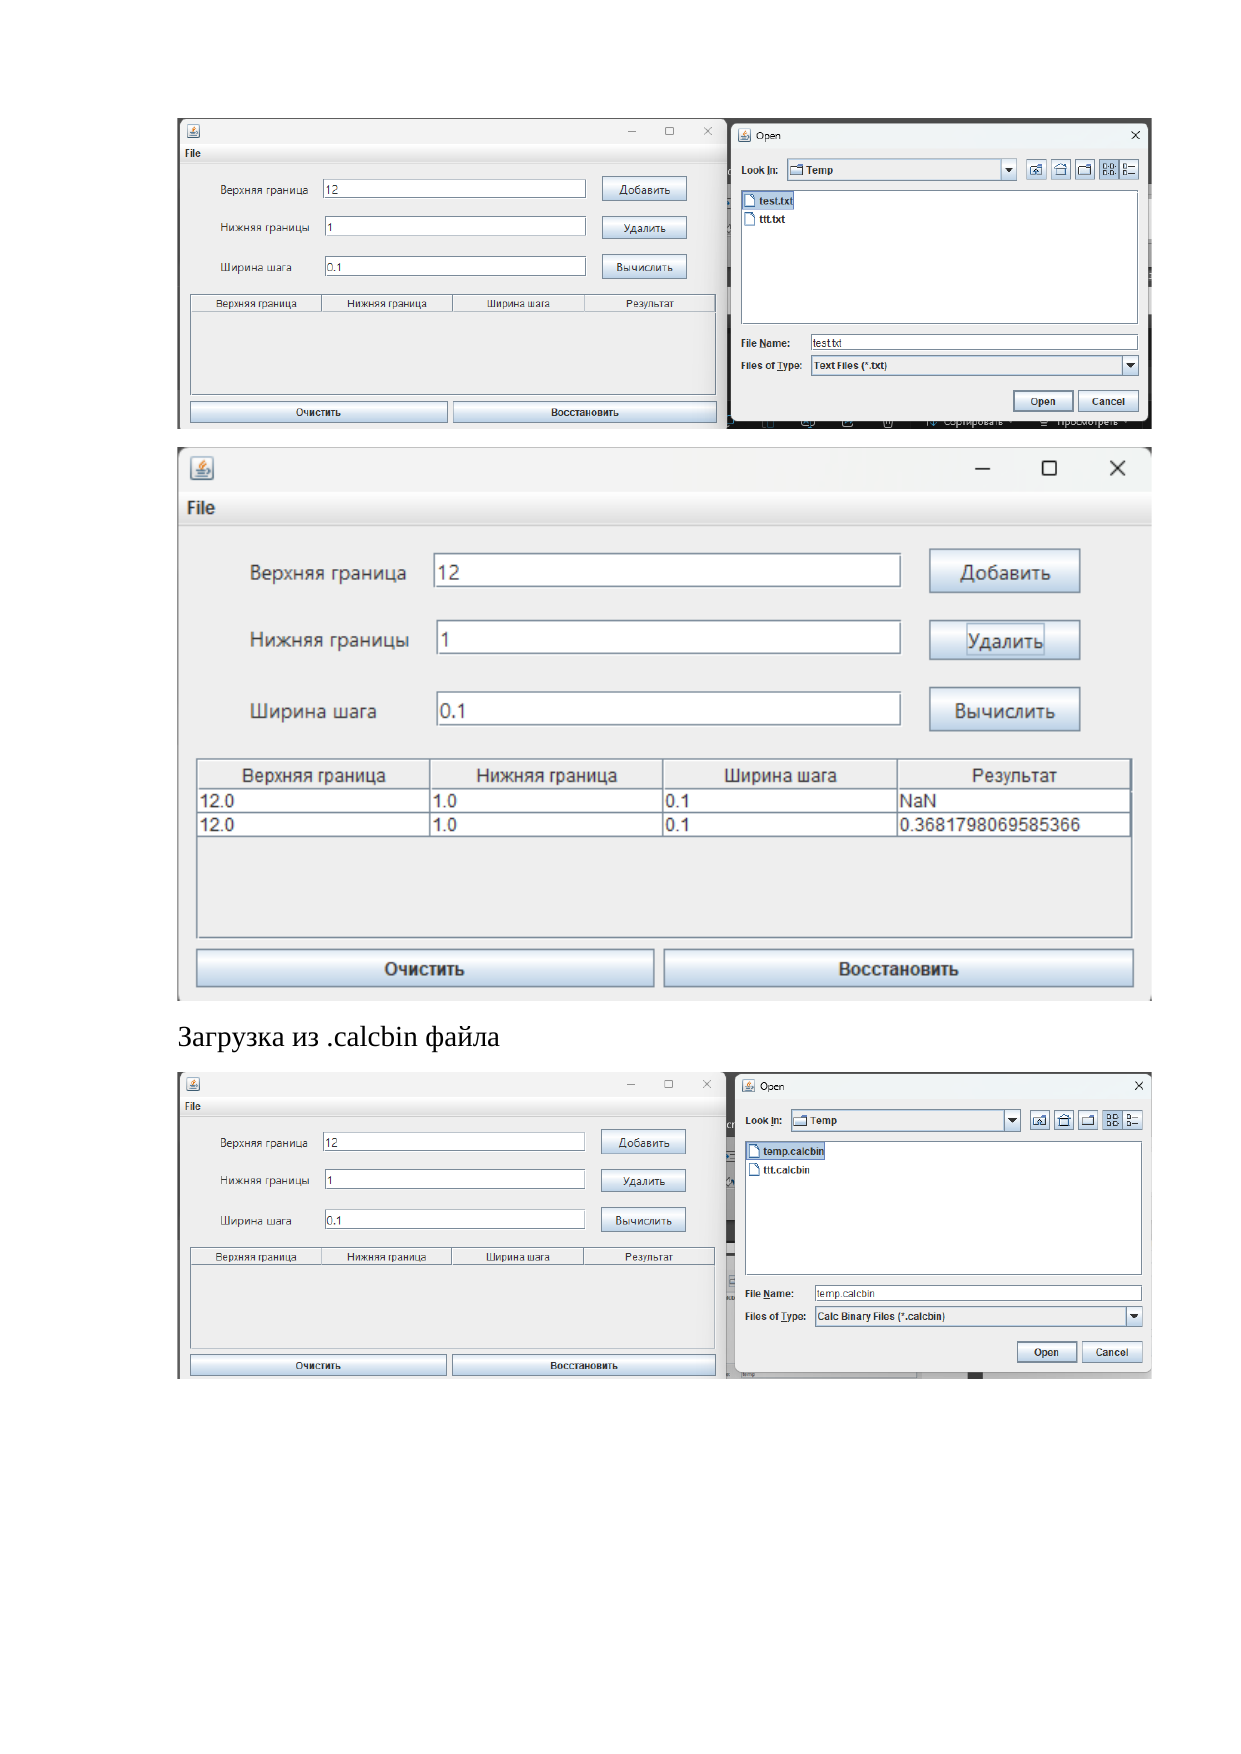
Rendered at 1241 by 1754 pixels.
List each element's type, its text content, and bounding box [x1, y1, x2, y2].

picture [177, 447, 1152, 1001]
picture [177, 118, 1152, 429]
text Загрузка из .calcbin файла [177, 1019, 1152, 1053]
picture [177, 1072, 1152, 1379]
